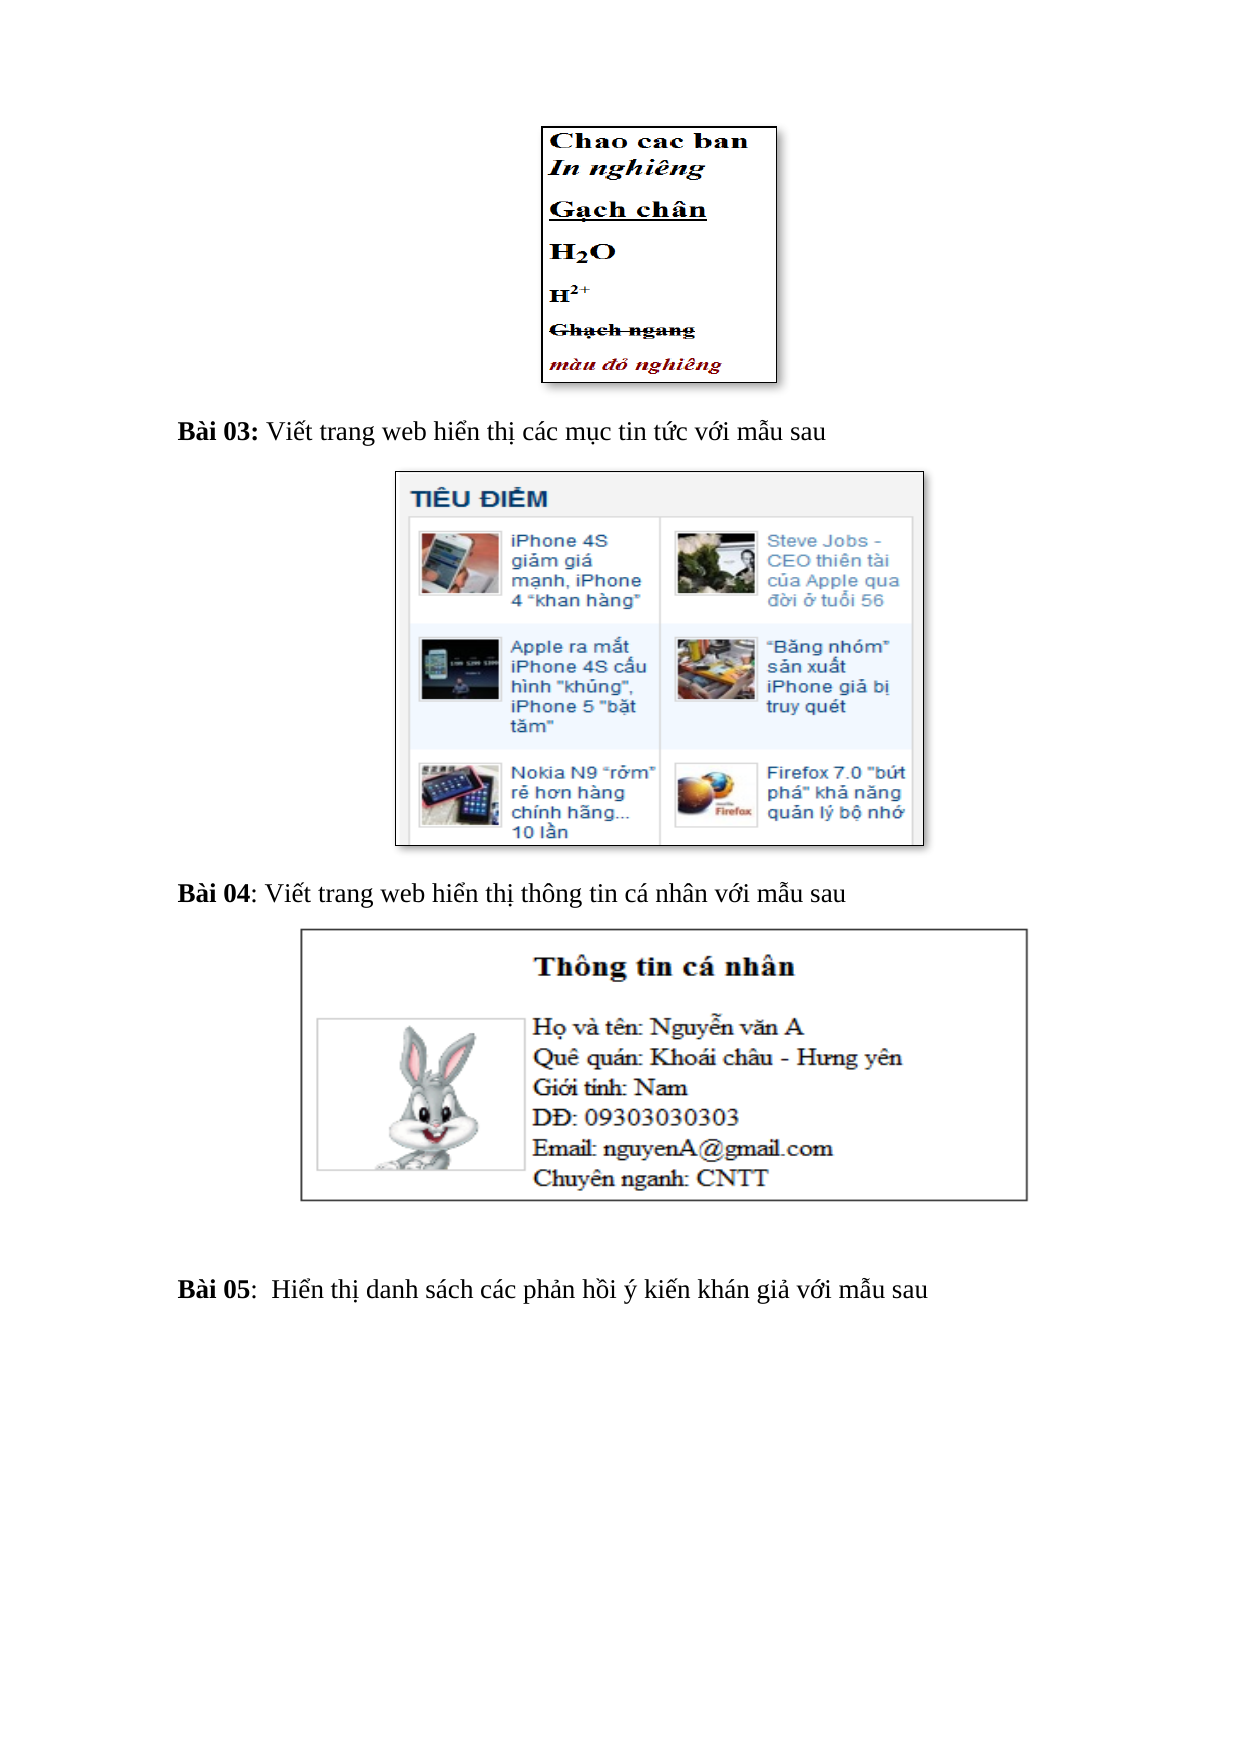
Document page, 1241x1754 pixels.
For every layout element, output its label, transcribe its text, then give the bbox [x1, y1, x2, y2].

text Bài 04: Viết trang web hiển thị thông tin cá nhân với mẫu sau [177, 877, 1152, 908]
text Bài 03: Viết trang web hiển thị các mục tin tức với mẫu sau [177, 415, 1152, 446]
picture [292, 923, 1037, 1212]
picture [543, 128, 776, 382]
text Bài 05: Hiển thị danh sách các phản hồi ý kiến khán giả với mẫu sau [177, 1274, 1152, 1305]
picture [396, 472, 923, 845]
